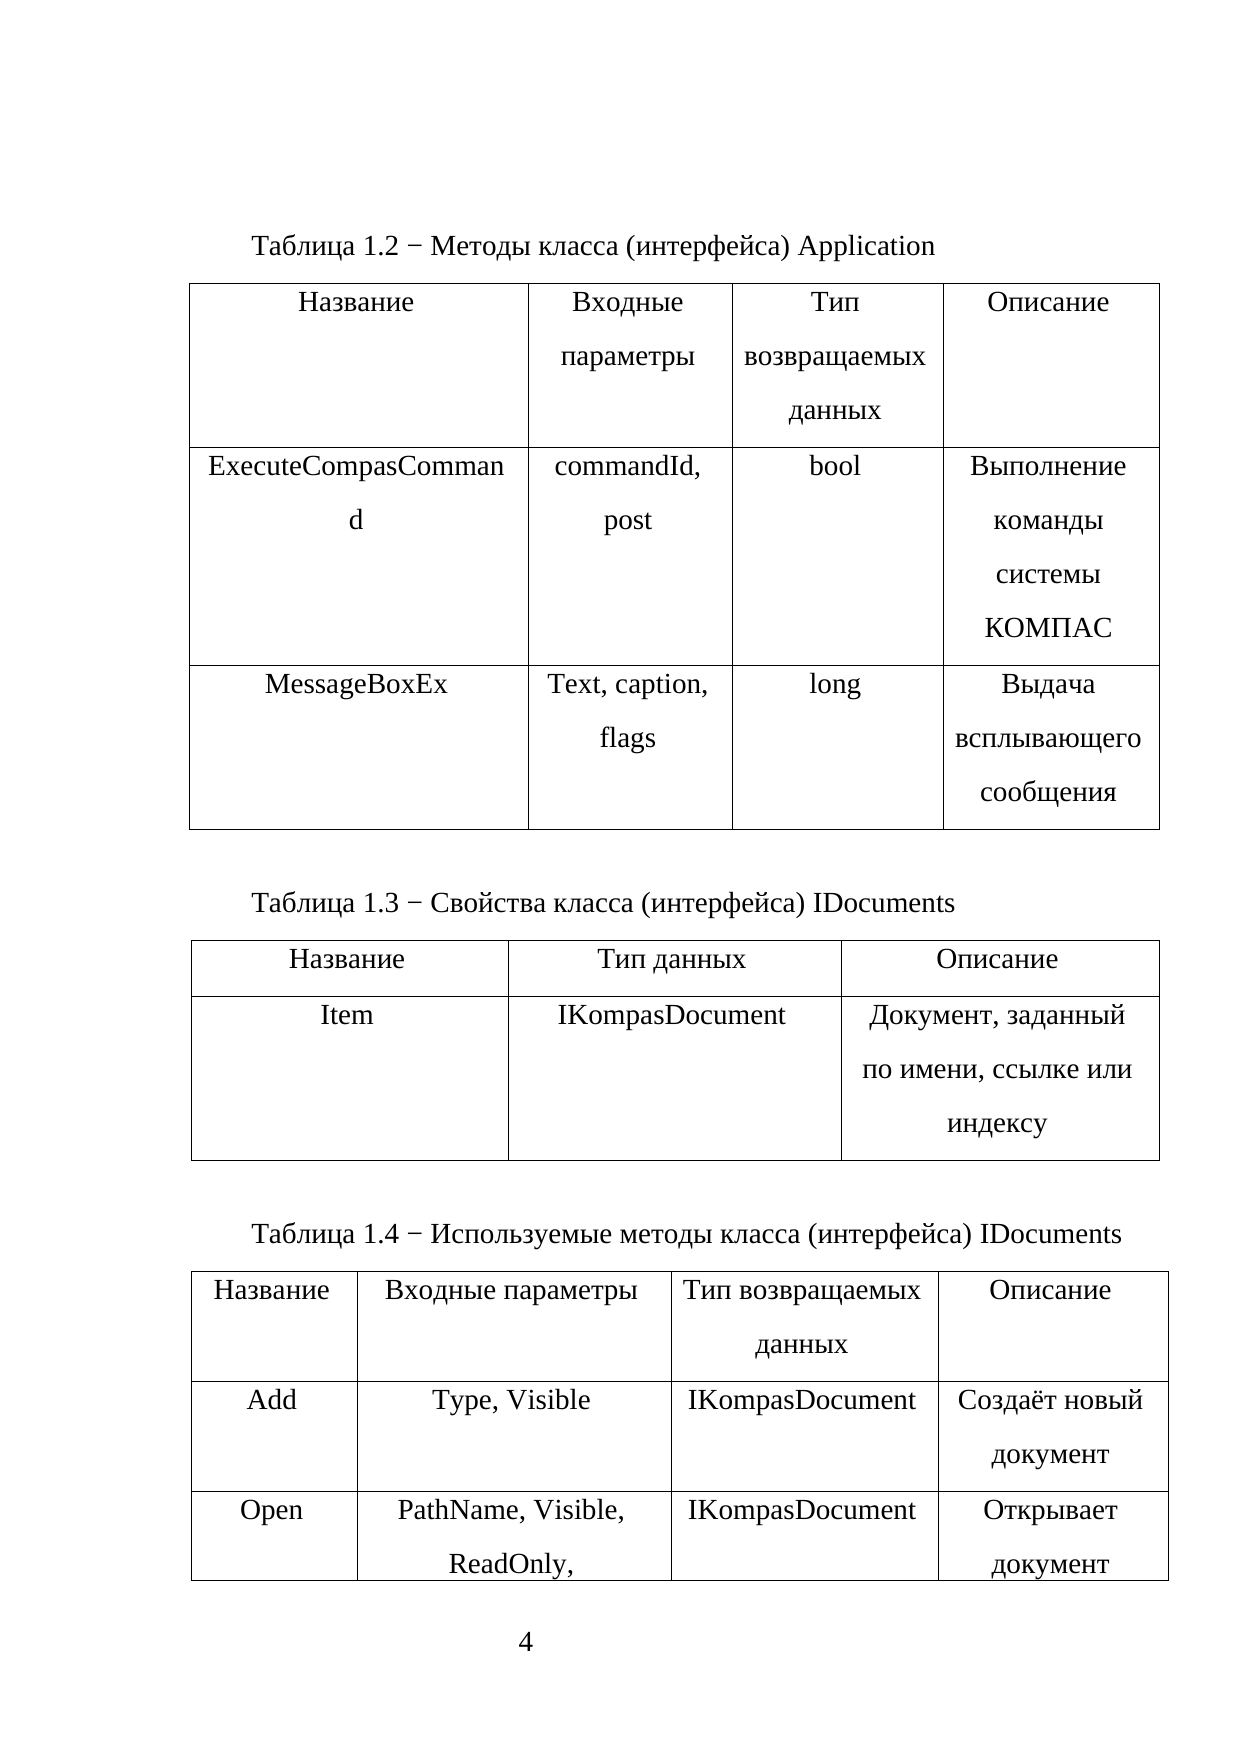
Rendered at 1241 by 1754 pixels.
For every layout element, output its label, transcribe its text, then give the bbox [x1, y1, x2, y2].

table_cell Документ, заданный по имени, ссылке или индексу [842, 997, 1159, 1160]
table_cell Add [192, 1382, 357, 1491]
table_cell bool [733, 448, 943, 665]
table_header Тип возвращаемых данных [672, 1272, 938, 1381]
table_header Тип возвращаемых данных [733, 284, 943, 447]
table_header Описание [842, 941, 1159, 996]
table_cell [358, 1492, 671, 1579]
text Таблица 1.3 − Свойства класса (интерфейса) IDocuments [177, 885, 1153, 918]
table_cell Создаёт новый документ [939, 1382, 1168, 1491]
table_cell IKompasDocument [509, 997, 841, 1160]
text Таблица 1.4 − Используемые методы класса (интерфейса) IDocuments [177, 1216, 1153, 1249]
table_cell Item [192, 997, 508, 1160]
table_cell Выдача всплывающего сообщения [944, 666, 1159, 829]
table_header Название [190, 284, 528, 447]
table_cell ExecuteCompasCommand [190, 448, 528, 665]
table_header Описание [944, 284, 1159, 447]
table_cell IKompasDocument [672, 1492, 938, 1579]
table_cell long [733, 666, 943, 829]
table_cell Open [192, 1492, 357, 1579]
table_header Описание [939, 1272, 1168, 1381]
table_header Входные параметры [529, 284, 732, 447]
table_header Входные параметры [358, 1272, 671, 1381]
table_cell MessageBoxEx [190, 666, 528, 829]
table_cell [939, 1492, 1168, 1579]
table_cell commandId, post [529, 448, 732, 665]
table_cell IKompasDocument [672, 1382, 938, 1491]
table_header Тип данных [509, 941, 841, 996]
table_cell Text, caption, flags [529, 666, 732, 829]
table_cell Выполнение команды системы КОМПАС [944, 448, 1159, 665]
text Таблица 1.2 − Методы класса (интерфейса) Application [177, 228, 1153, 262]
table_header Название [192, 1272, 357, 1381]
table_header Название [192, 941, 508, 996]
table_cell Type, Visible [358, 1382, 671, 1491]
